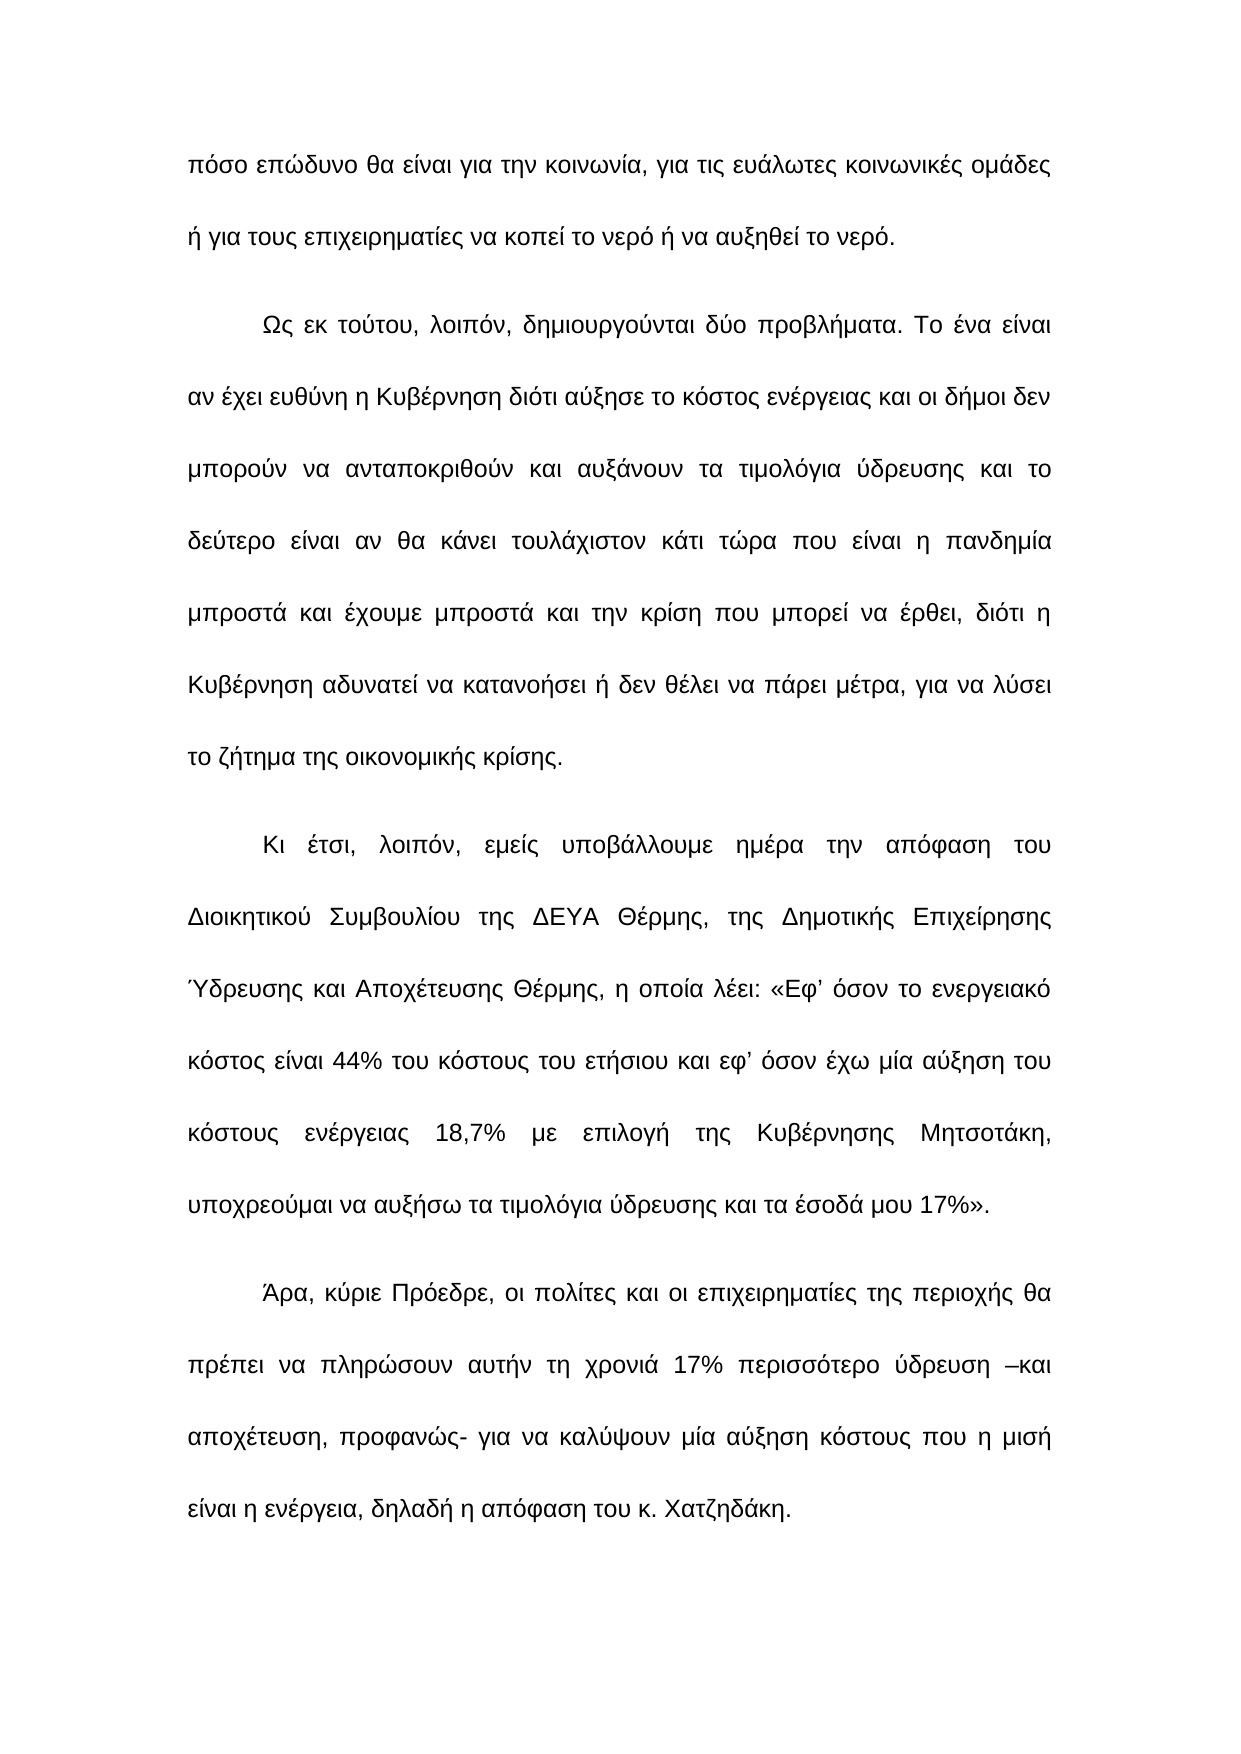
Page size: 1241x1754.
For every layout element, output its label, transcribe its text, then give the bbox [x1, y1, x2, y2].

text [187, 150, 1053, 251]
text Κι έτσι, λοιπόν, εμείς υποβάλλουμε ημέρα την απόφαση του Διοικητικού Συμβουλίου της ΔΕΥΑ Θέρμης, της Δημοτικής Επιχείρησης Ύδρευσης και Αποχέτευσης Θέρμης, η οποία λέει: «Εφ’ όσον το ενεργειακό κόστος είναι 44% του κόστους του ετήσιου και εφ’ όσον έχω μία αύξηση του κόστους ενέργειας 18,7% με επιλογή της Κυβέρνησης Μητσοτάκη, υποχρεούμαι να αυξήσω τα τιμολόγια ύδρευσης και τα έσοδά μου 17%». [187, 830, 1053, 1218]
text Άρα, κύριε Πρόεδρε, οι πολίτες και οι επιχειρηματίες της περιοχής θα πρέπει να πληρώσουν αυτήν τη χρονιά 17% περισσότερο ύδρευση –και αποχέτευση, προφανώς- για να καλύψουν μία αύξηση κόστους που η μισή είναι η ενέργεια, δηλαδή η απόφαση του κ. Χατζηδάκη. [187, 1278, 1053, 1522]
text Ως εκ τούτου, λοιπόν, δημιουργούνται δύο προβλήματα. Το ένα είναι αν έχει ευθύνη η Κυβέρνηση διότι αύξησε το κόστος ενέργειας και οι δήμοι δεν μπορούν να ανταποκριθούν και αυξάνουν τα τιμολόγια ύδρευσης και το δεύτερο είναι αν θα κάνει τουλάχιστον κάτι τώρα που είναι η πανδημία μπροστά και έχουμε μπροστά και την κρίση που μπορεί να έρθει, διότι η Κυβέρνηση αδυνατεί να κατανοήσει ή δεν θέλει να πάρει μέτρα, για να λύσει το ζήτημα της οικονομικής κρίσης. [187, 310, 1053, 770]
